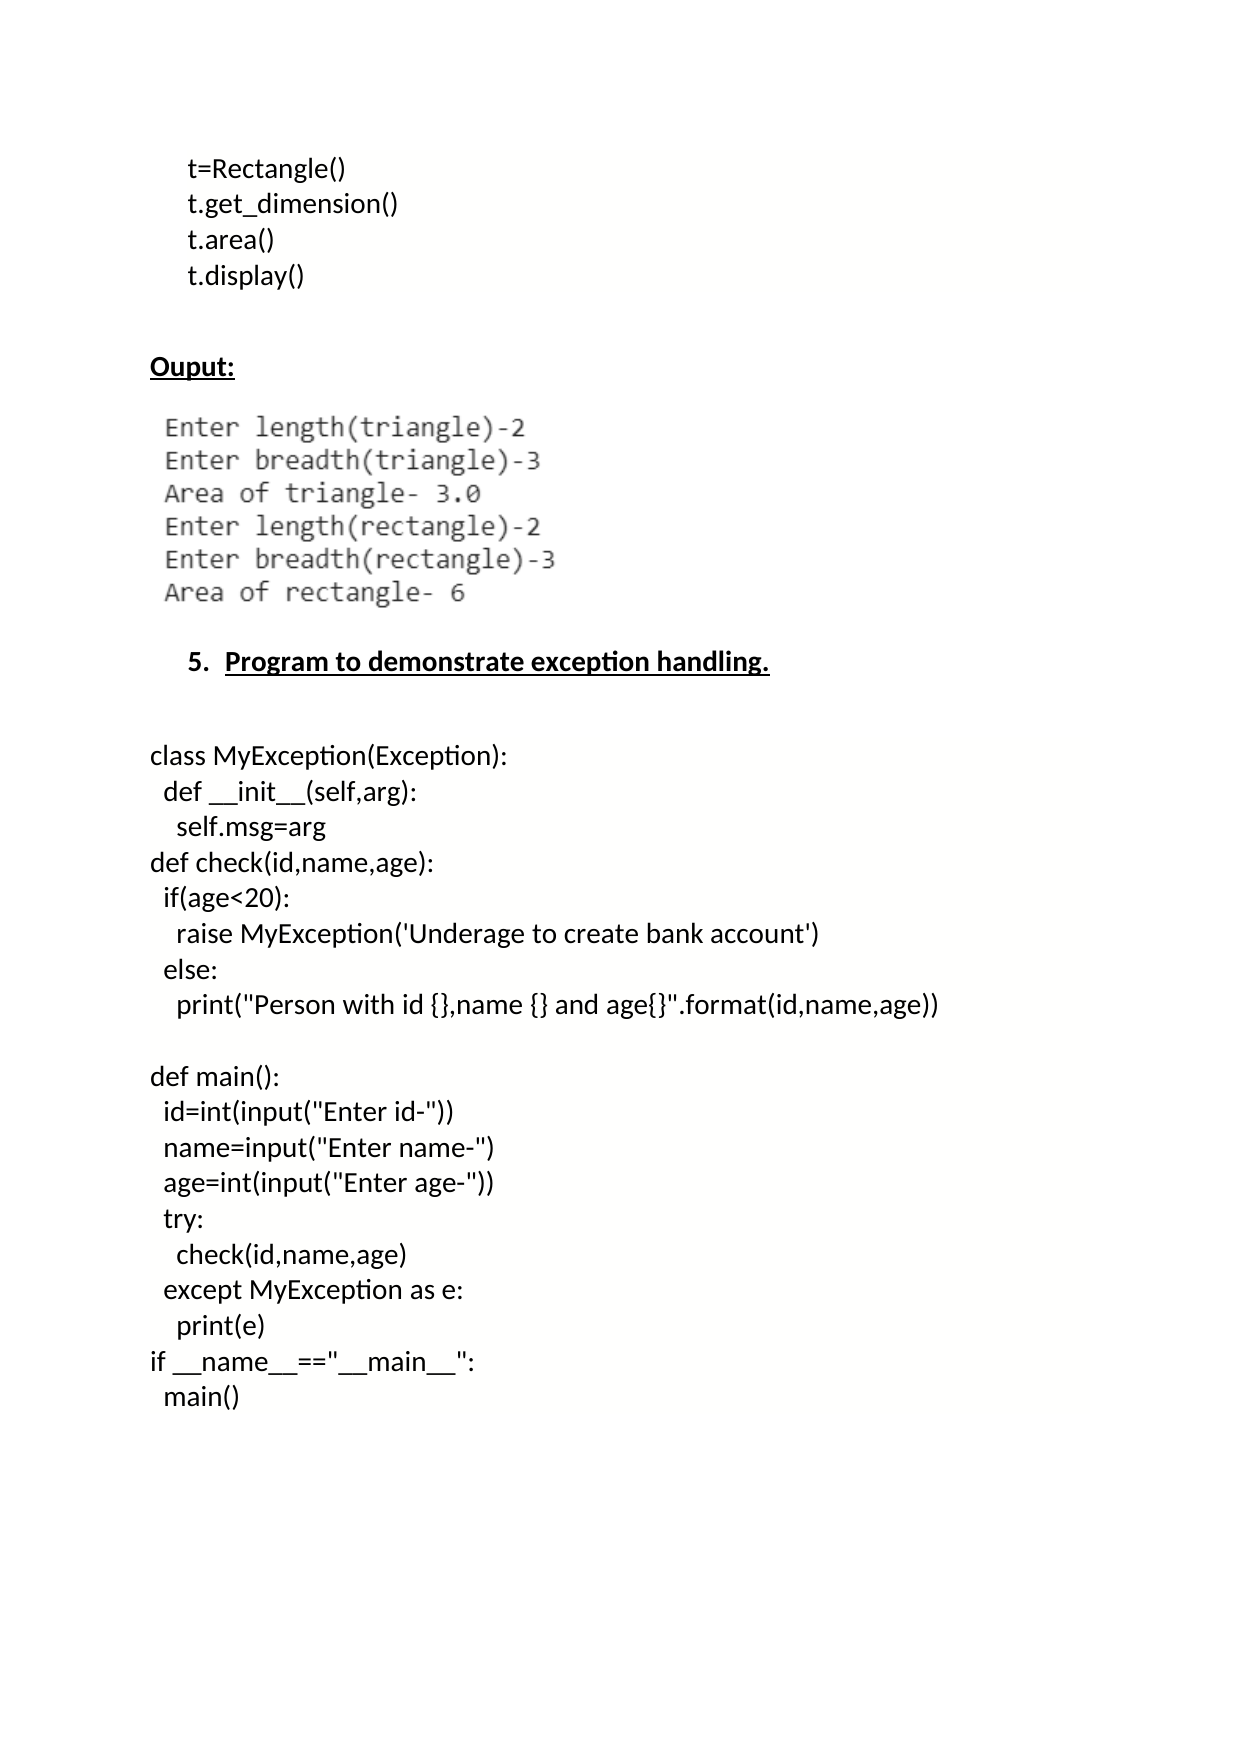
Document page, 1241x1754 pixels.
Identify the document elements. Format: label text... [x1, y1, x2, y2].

picture [150, 402, 610, 625]
text if(age<20): [150, 879, 1090, 915]
text id=int(input("Enter id-")) [150, 1093, 1090, 1129]
text t=Rectangle() [187, 150, 1090, 186]
text else: [150, 951, 1090, 986]
text except MyException as e: [150, 1271, 1090, 1307]
text try: [150, 1200, 1090, 1236]
text raise MyException('Underage to create bank account') [150, 915, 1090, 951]
text name=input("Enter name-") [150, 1129, 1090, 1164]
text t.display() [187, 257, 1090, 292]
list Program to demonstrate exception handling. [187, 643, 1090, 679]
text t.get_dimension() [187, 186, 1090, 221]
text print(e) [150, 1307, 1090, 1343]
text check(id,name,age) [150, 1236, 1090, 1271]
text if __name__=="__main__": [150, 1343, 1090, 1378]
text def check(id,name,age): [150, 844, 1090, 879]
text t.area() [187, 221, 1090, 257]
text Ouput: [150, 348, 1090, 383]
text age=int(input("Enter age-")) [150, 1164, 1090, 1200]
text class MyException(Exception): [150, 737, 1090, 773]
text print("Person with id {},name {} and age{}".format(id,name,age)) [150, 986, 1090, 1022]
text main() [150, 1378, 1090, 1414]
text def __init__(self,arg): [150, 773, 1090, 808]
text self.msg=arg [150, 808, 1090, 844]
text def main(): [150, 1058, 1090, 1093]
